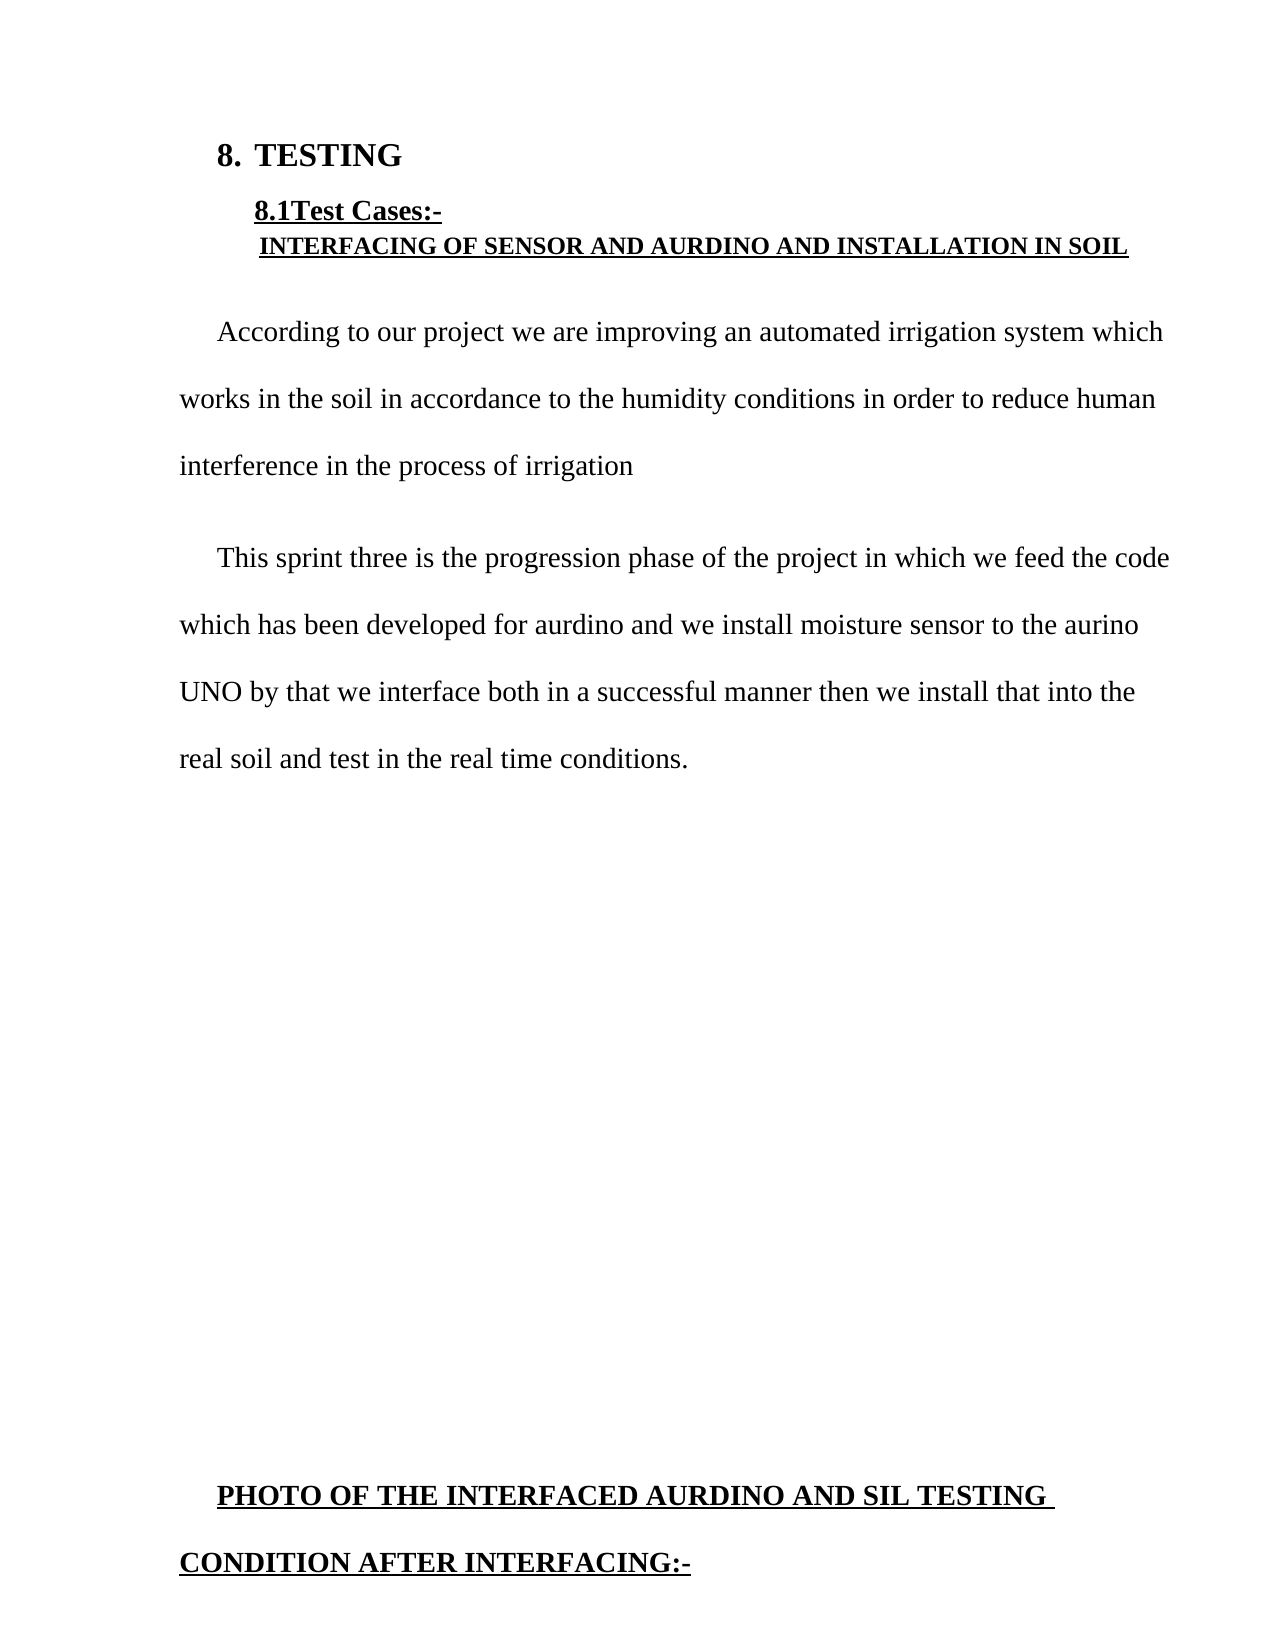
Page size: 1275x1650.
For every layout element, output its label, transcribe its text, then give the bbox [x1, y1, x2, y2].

list TESTING [217, 135, 1171, 174]
list 8.1Test Cases:- [254, 193, 1171, 226]
text INTERFACING OF SENSOR AND AURDINO AND INSTALLATION IN SOIL [179, 231, 1171, 260]
text This sprint three is the progression phase of the project in which we feed the code which has been developed for aurdino and we install moisture sensor to the aurino UNO by that we interface both in a successful manner then we install that into the real soil and test in the real time conditions. [179, 540, 1171, 775]
text PHOTO OF THE INTERFACED AURDINO AND SIL TESTING CONDITION AFTER INTERFACING:- [179, 1478, 1171, 1579]
text According to our project we are improving an automated irrigation system which works in the soil in accordance to the humidity conditions in order to reduce human interference in the process of irrigation [179, 314, 1171, 482]
